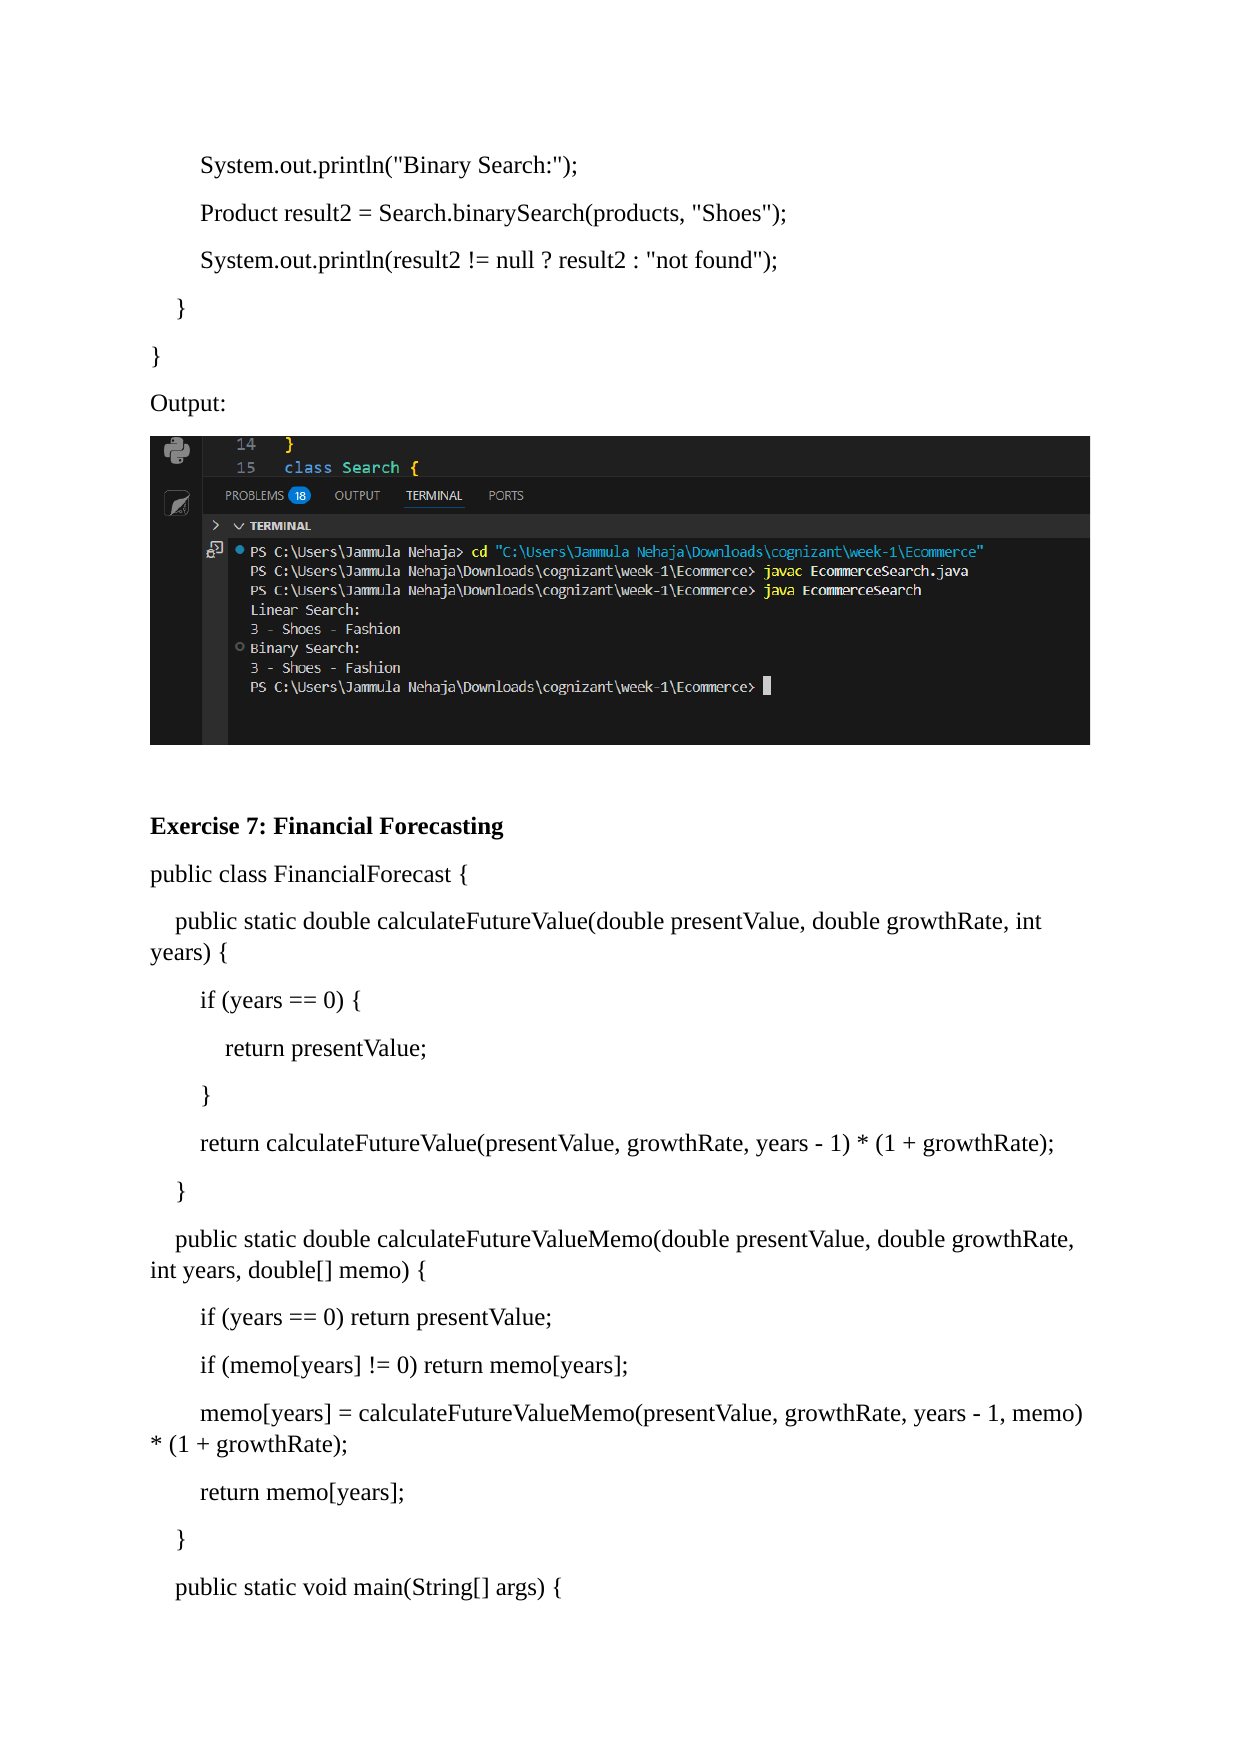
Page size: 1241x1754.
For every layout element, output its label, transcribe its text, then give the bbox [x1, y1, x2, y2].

text if (memo[years] != 0) return memo[years]; [150, 1350, 1090, 1379]
text return calculateFutureValue(presentValue, growthRate, years - 1) * (1 + growthRate); [150, 1128, 1090, 1157]
text } [150, 293, 1090, 322]
text if (years == 0) { [150, 985, 1090, 1014]
text public class FinancialForecast { [150, 859, 1090, 887]
text memo[years] = calculateFutureValueMemo(presentValue, growthRate, years - 1, memo) * (1 + growthRate); [150, 1398, 1090, 1458]
text return presentValue; [150, 1033, 1090, 1062]
text if (years == 0) return presentValue; [150, 1302, 1090, 1331]
text return memo[years]; [150, 1477, 1090, 1505]
text public static double calculateFutureValue(double presentValue, double growthRate, int years) { [150, 906, 1090, 966]
text public static double calculateFutureValueMemo(double presentValue, double growthRate, int years, double[] memo) { [150, 1224, 1090, 1283]
text } [150, 1524, 1090, 1553]
text } [150, 341, 1090, 369]
text System.out.println("Binary Search:"); [150, 150, 1090, 179]
text Output: [150, 388, 1090, 417]
text } [150, 1081, 1090, 1109]
text System.out.println(result2 != null ? result2 : "not found"); [150, 245, 1090, 274]
text public static void main(String[] args) { [150, 1572, 1090, 1601]
picture [150, 436, 1091, 745]
text Product result2 = Search.binarySearch(products, "Shoes"); [150, 198, 1090, 226]
text } [150, 1176, 1090, 1205]
text Exercise 7: Financial Forecasting [150, 811, 1090, 840]
